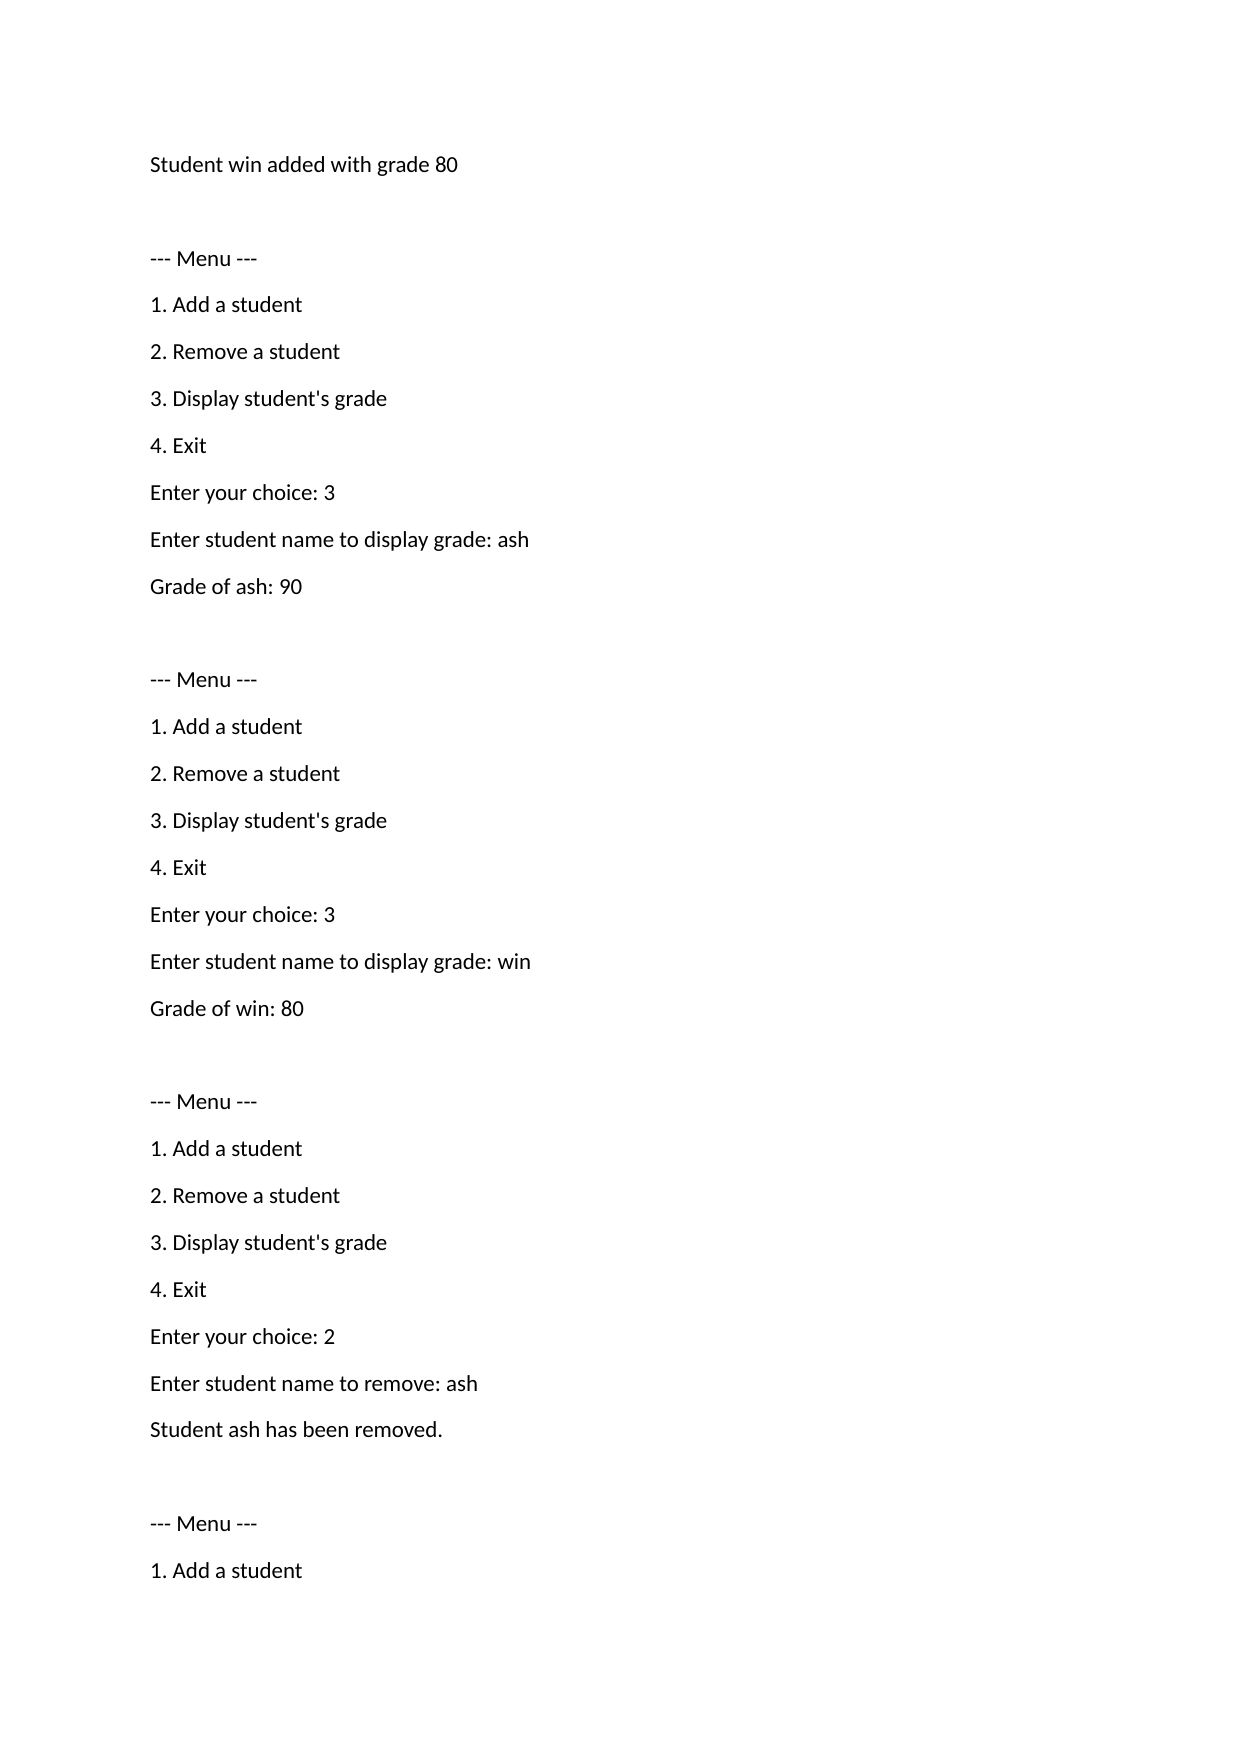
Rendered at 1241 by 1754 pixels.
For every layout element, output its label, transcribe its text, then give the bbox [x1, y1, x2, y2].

text 3. Display student's grade [150, 384, 1090, 412]
text Enter student name to remove: ash [150, 1369, 1090, 1397]
text Enter your choice: 3 [150, 478, 1090, 506]
text Grade of win: 80 [150, 994, 1090, 1022]
text 4. Exit [150, 1275, 1090, 1303]
text --- Menu --- [150, 1087, 1090, 1116]
text 1. Add a student [150, 1556, 1090, 1584]
text Student ash has been removed. [150, 1416, 1090, 1444]
text 1. Add a student [150, 1134, 1090, 1162]
text Enter student name to display grade: ash [150, 525, 1090, 553]
text --- Menu --- [150, 244, 1090, 272]
text --- Menu --- [150, 1509, 1090, 1537]
text 2. Remove a student [150, 337, 1090, 366]
text 3. Display student's grade [150, 1228, 1090, 1256]
text Grade of ash: 90 [150, 572, 1090, 600]
text --- Menu --- [150, 666, 1090, 694]
text 2. Remove a student [150, 1181, 1090, 1209]
text Enter your choice: 2 [150, 1322, 1090, 1350]
text 1. Add a student [150, 712, 1090, 741]
text 4. Exit [150, 853, 1090, 881]
text 2. Remove a student [150, 759, 1090, 787]
text Enter your choice: 3 [150, 900, 1090, 928]
text 3. Display student's grade [150, 806, 1090, 834]
text Student win added with grade 80 [150, 150, 1090, 178]
text Enter student name to display grade: win [150, 947, 1090, 975]
text 4. Exit [150, 431, 1090, 459]
text 1. Add a student [150, 291, 1090, 319]
